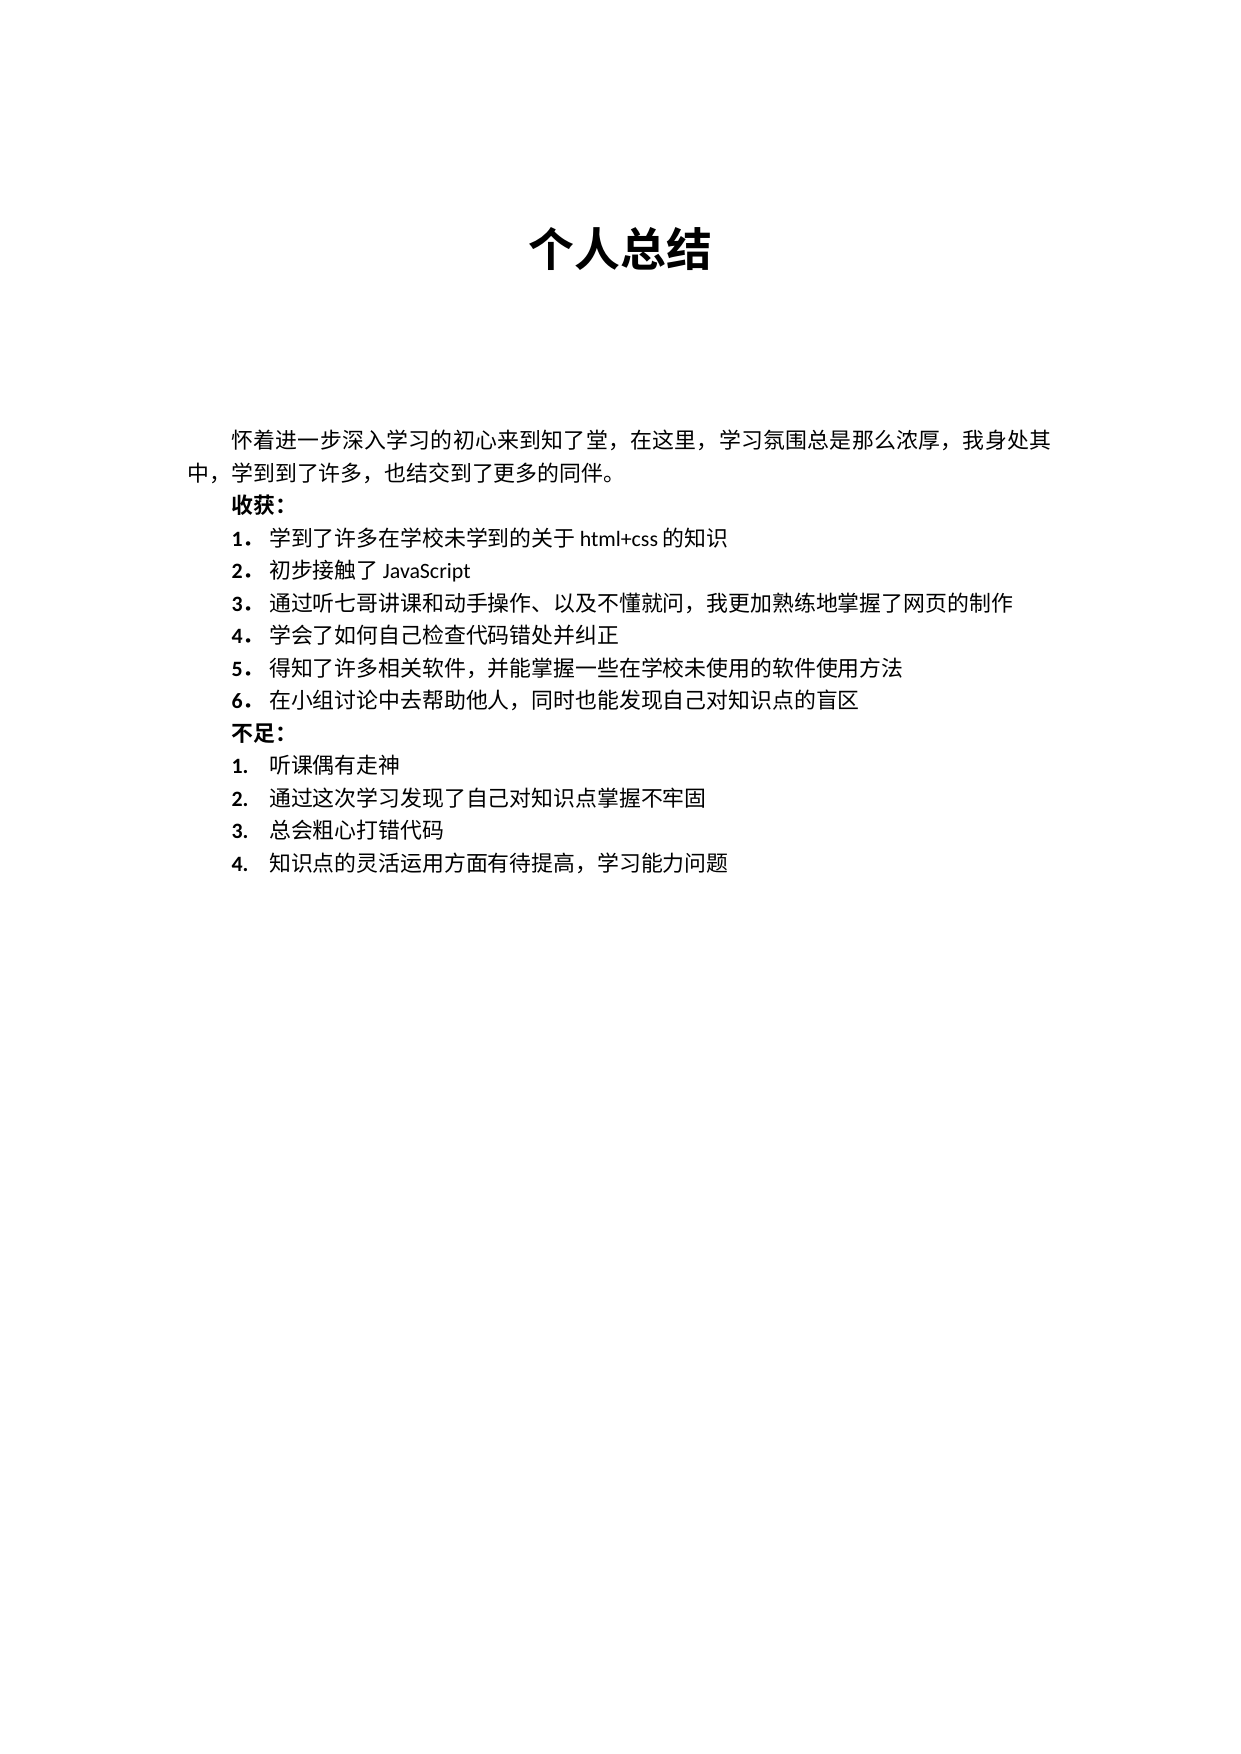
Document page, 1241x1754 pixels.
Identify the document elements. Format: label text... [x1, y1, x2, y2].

list 总会粗心打错代码 [231, 813, 1053, 845]
subtitle 个人总结 [187, 197, 1053, 295]
list 学会了如何自己检查代码错处并纠正 [231, 618, 1053, 650]
list 在小组讨论中去帮助他人，同时也能发现自己对知识点的盲区 [231, 683, 1053, 715]
list 初步接触了JavaScript [231, 553, 1053, 585]
list 听课偶有走神 [231, 748, 1053, 780]
text 收获： [187, 488, 1053, 520]
list 学到了许多在学校未学到的关于html+css的知识 [231, 520, 1053, 553]
list 知识点的灵活运用方面有待提高，学习能力问题 [231, 845, 1053, 878]
text 不足： [231, 715, 1053, 748]
list 通过这次学习发现了自己对知识点掌握不牢固 [231, 780, 1053, 813]
list 得知了许多相关软件，并能掌握一些在学校未使用的软件使用方法 [231, 650, 1053, 683]
text 怀着进一步深入学习的初心来到知了堂，在这里，学习氛围总是那么浓厚，我身处其中，学到到了许多，也结交到了更多的同伴。 [187, 423, 1053, 488]
list 通过听七哥讲课和动手操作、以及不懂就问，我更加熟练地掌握了网页的制作 [231, 585, 1053, 618]
